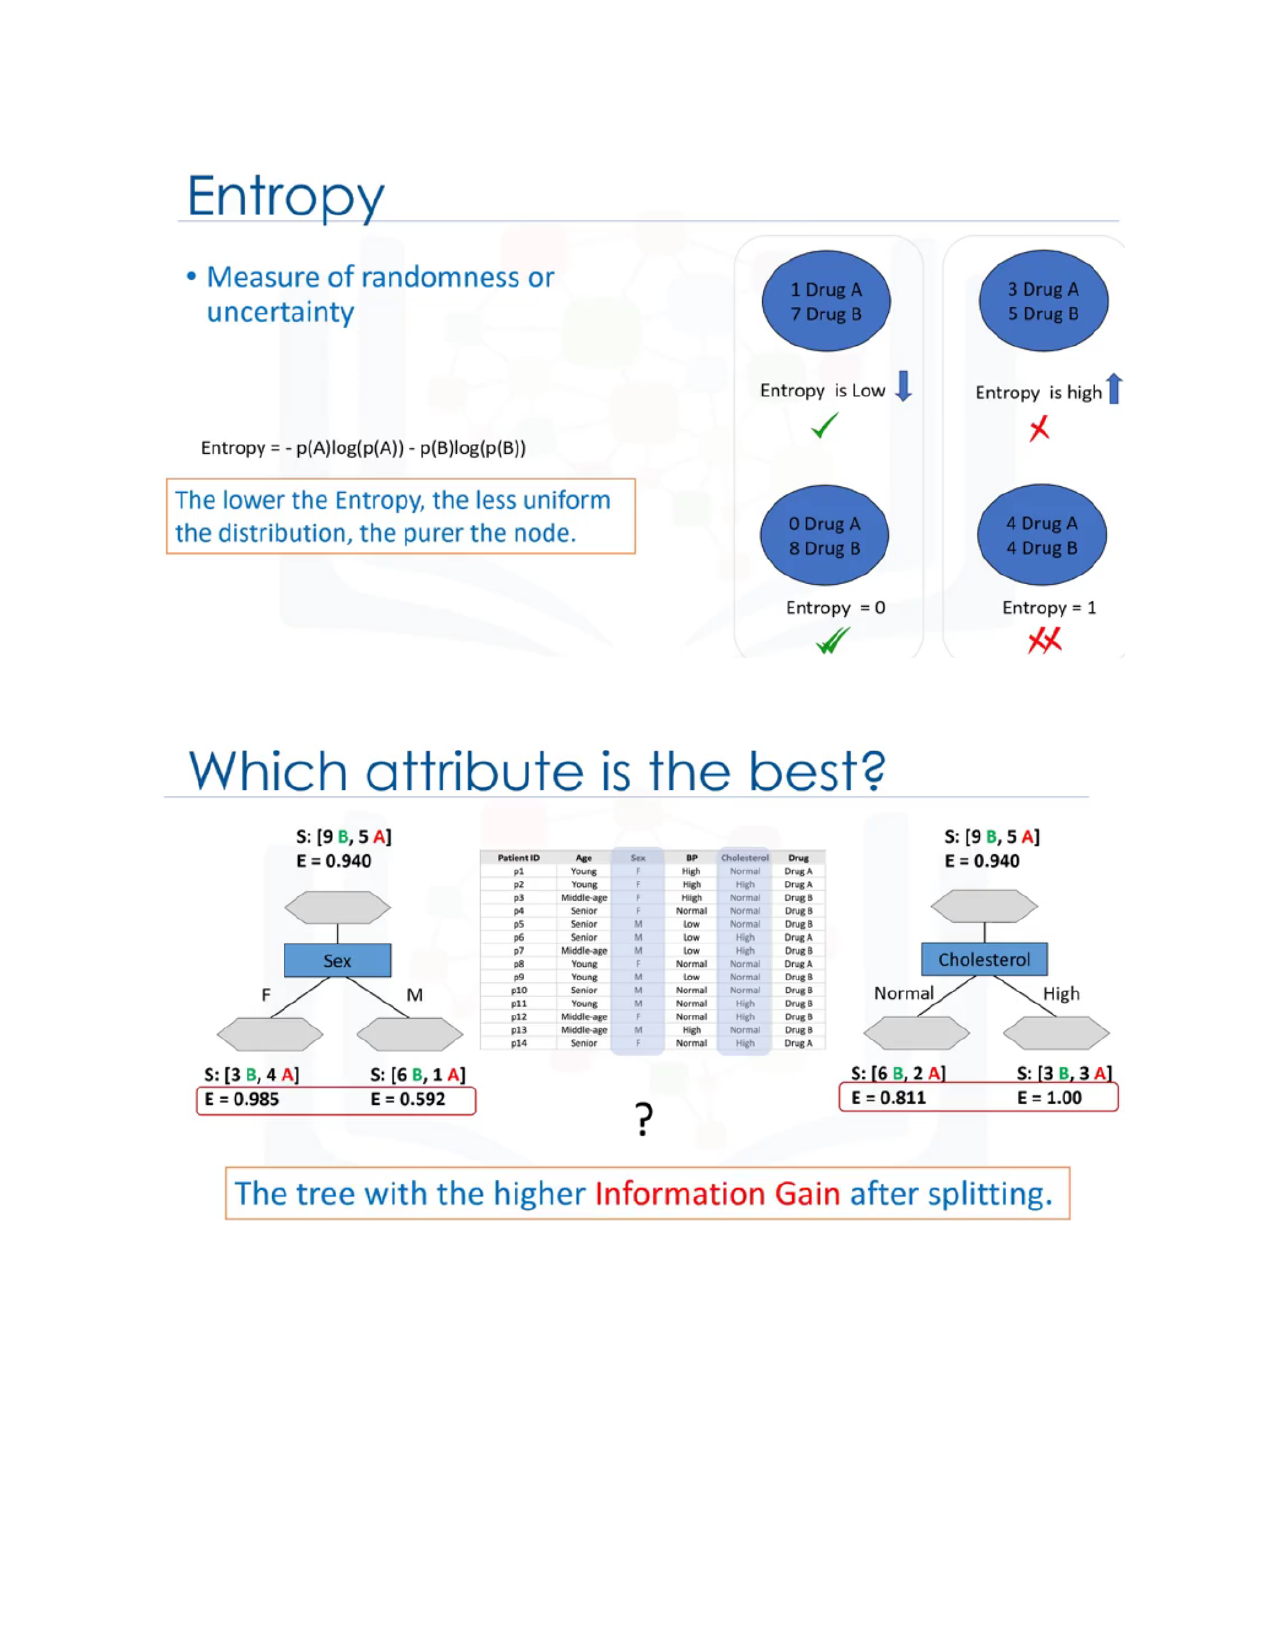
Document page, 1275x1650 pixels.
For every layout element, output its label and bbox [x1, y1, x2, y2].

picture [150, 150, 1125, 658]
picture [150, 726, 1125, 1221]
